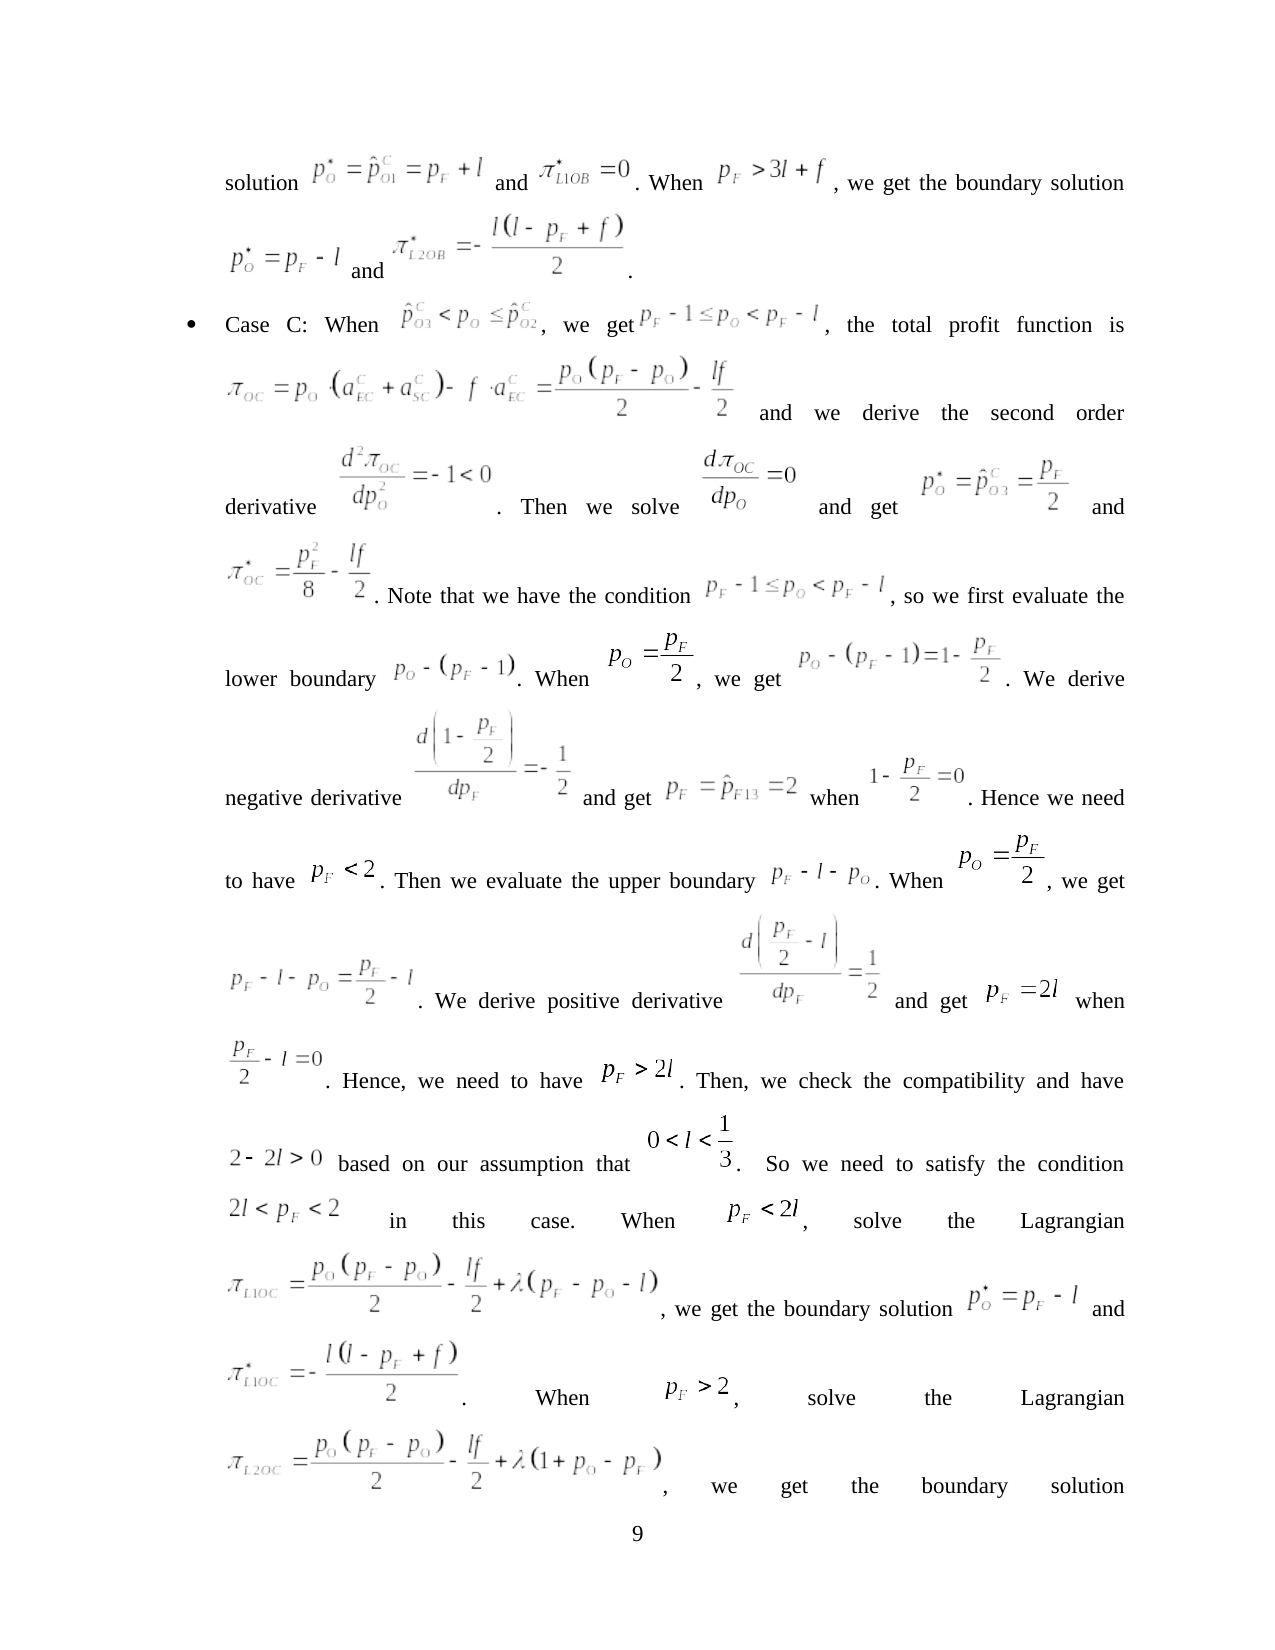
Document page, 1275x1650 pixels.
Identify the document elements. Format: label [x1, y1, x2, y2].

list [187, 150, 1125, 284]
list [187, 297, 1125, 1499]
